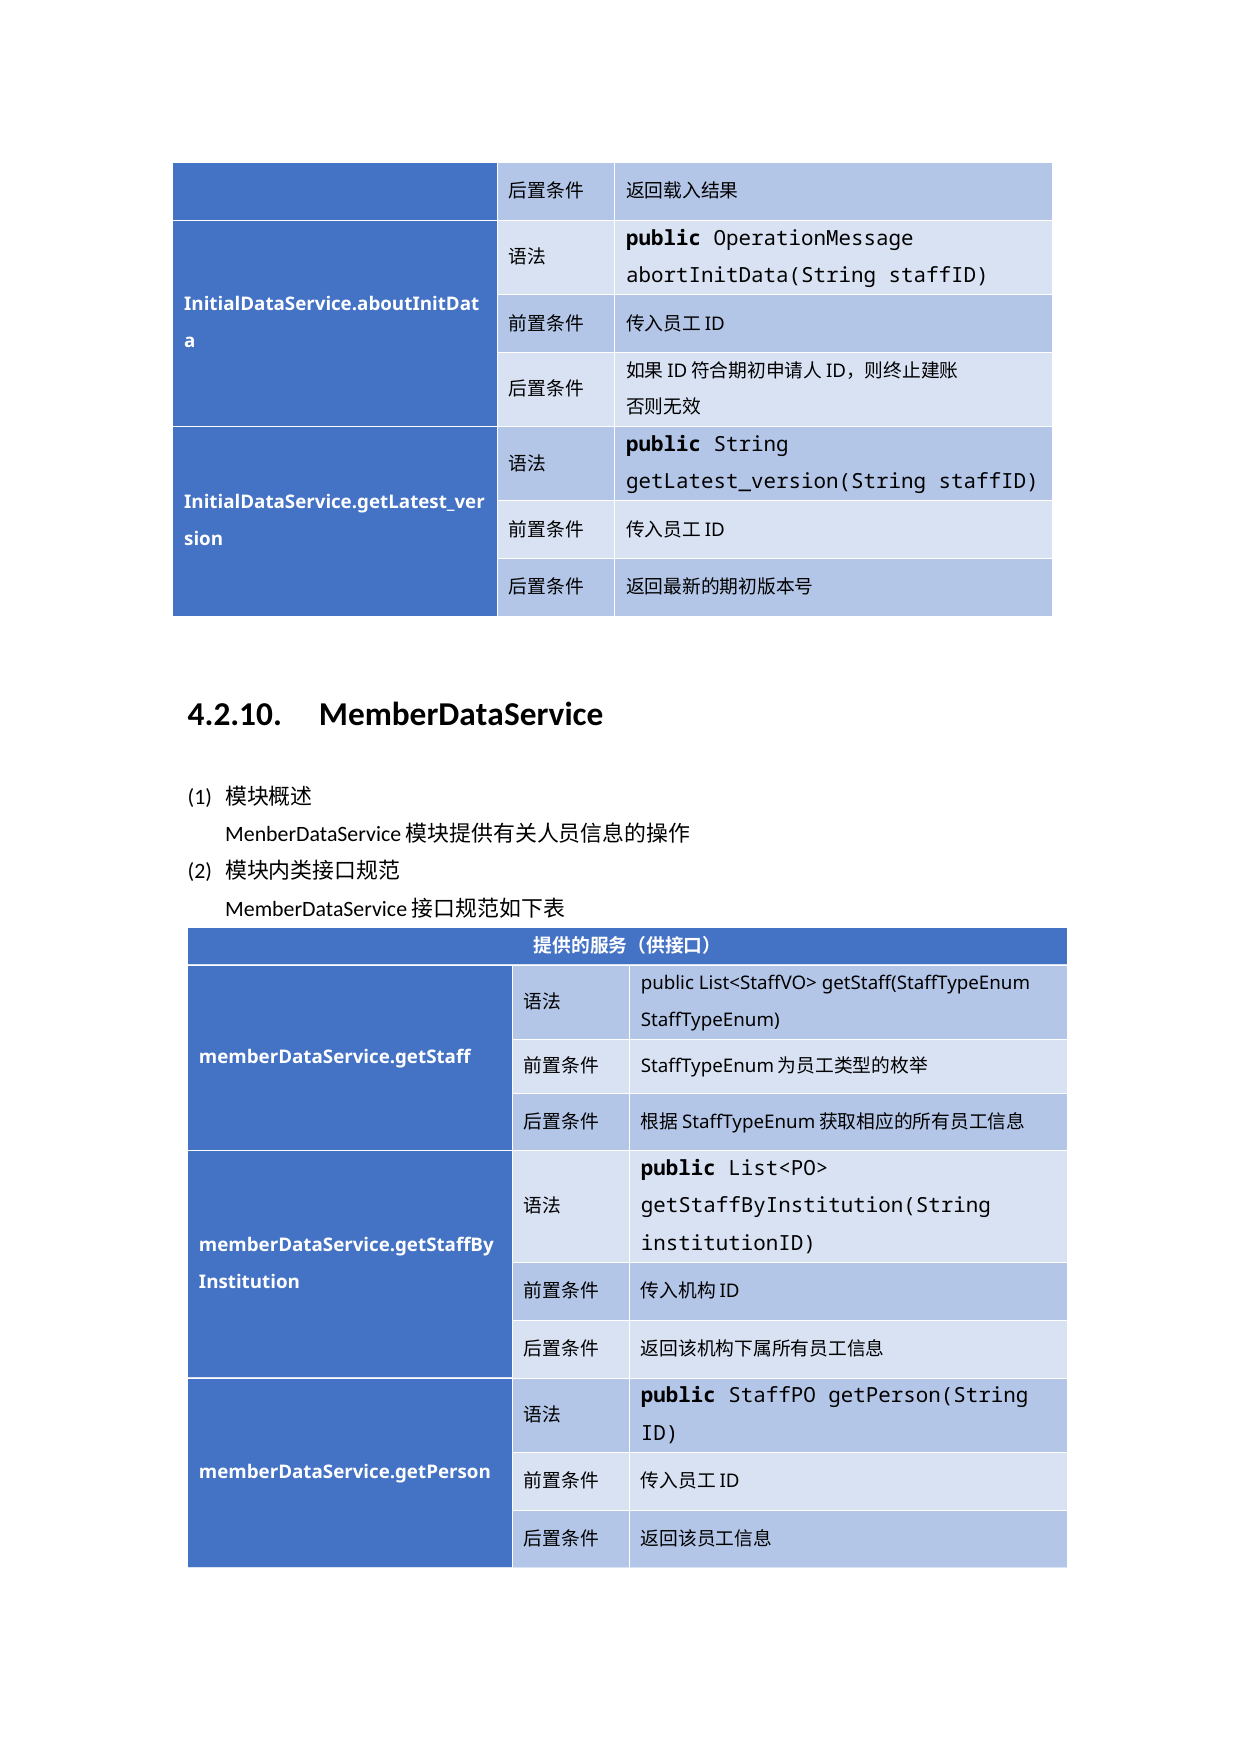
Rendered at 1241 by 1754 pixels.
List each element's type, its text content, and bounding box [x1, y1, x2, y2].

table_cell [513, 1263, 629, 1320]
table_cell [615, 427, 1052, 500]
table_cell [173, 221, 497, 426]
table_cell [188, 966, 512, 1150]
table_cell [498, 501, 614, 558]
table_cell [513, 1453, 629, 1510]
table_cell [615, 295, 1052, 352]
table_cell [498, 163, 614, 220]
list MenberDataService模块提供有关人员信息的操作 [225, 816, 1053, 848]
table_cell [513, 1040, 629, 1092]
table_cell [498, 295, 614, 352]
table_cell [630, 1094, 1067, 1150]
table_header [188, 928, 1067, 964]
subtitle MemberDataService [187, 680, 1053, 745]
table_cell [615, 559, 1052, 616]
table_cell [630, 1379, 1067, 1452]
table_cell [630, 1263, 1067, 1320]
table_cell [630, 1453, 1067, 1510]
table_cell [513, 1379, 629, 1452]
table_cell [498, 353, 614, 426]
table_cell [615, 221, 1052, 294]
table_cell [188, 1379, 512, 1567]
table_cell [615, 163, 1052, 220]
list MemberDataService接口规范如下表 [225, 890, 1053, 923]
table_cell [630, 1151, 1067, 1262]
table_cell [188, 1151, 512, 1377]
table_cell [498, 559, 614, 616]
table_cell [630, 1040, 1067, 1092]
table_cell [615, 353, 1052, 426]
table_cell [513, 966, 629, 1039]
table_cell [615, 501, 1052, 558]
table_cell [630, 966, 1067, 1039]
list 模块概述 [187, 778, 1053, 811]
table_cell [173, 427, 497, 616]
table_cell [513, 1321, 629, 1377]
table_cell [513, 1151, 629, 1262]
list 模块内类接口规范 [187, 853, 1053, 885]
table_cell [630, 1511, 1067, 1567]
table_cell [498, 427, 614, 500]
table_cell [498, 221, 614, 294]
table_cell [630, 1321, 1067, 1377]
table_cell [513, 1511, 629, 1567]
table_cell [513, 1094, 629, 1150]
